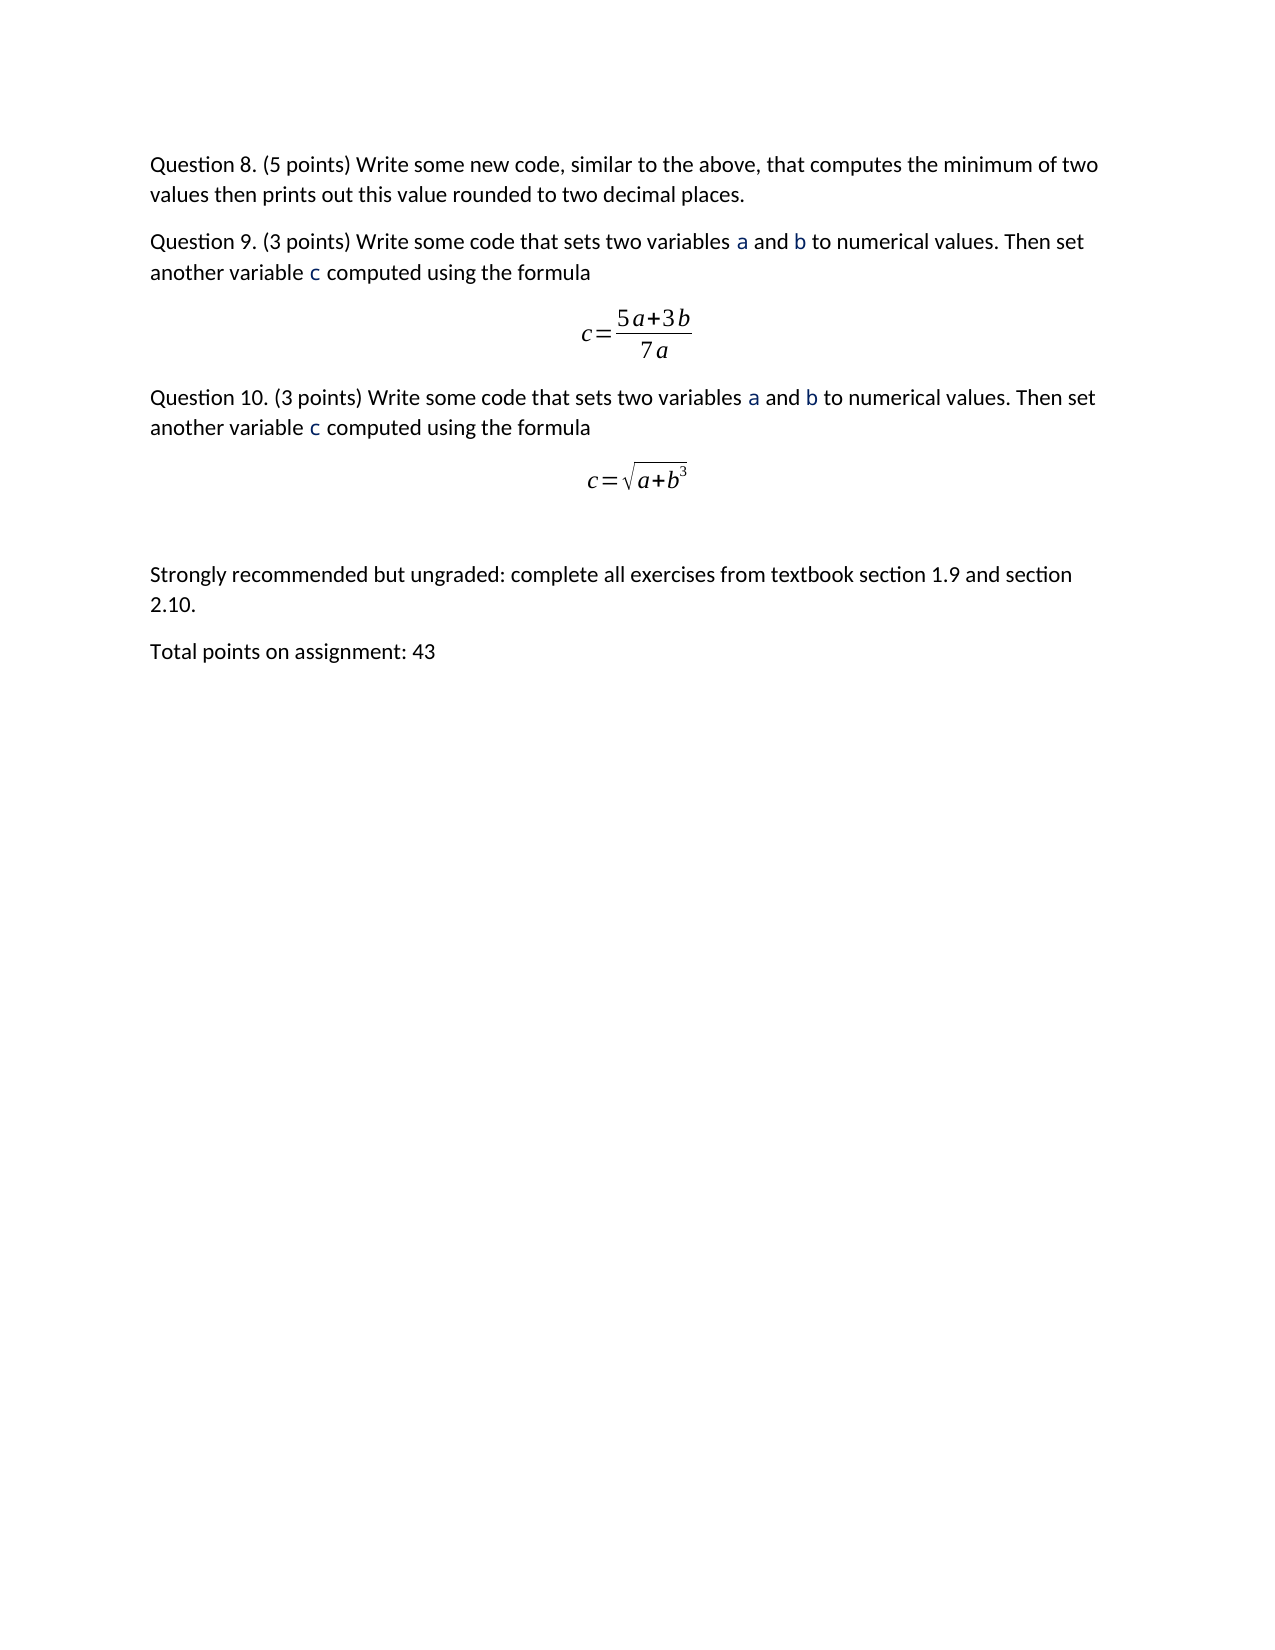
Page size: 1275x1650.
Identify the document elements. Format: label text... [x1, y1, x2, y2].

text Strongly recommended but ungraded: complete all exercises from textbook section 1.9 and section 2.10. [150, 560, 1125, 618]
text Question 9. (3 points) Write some code that sets two variables a and b to numerical values. Then set another variable c computed using the formula [150, 227, 1125, 286]
text Question 10. (3 points) Write some code that sets two variables a and b to numerical values. Then set another variable c computed using the formula [150, 383, 1125, 442]
text Question 8. (5 points) Write some new code, similar to the above, that computes the minimum of two values then prints out this value rounded to two decimal places. [150, 150, 1125, 208]
text Total points on assignment: 43 [150, 637, 1125, 665]
